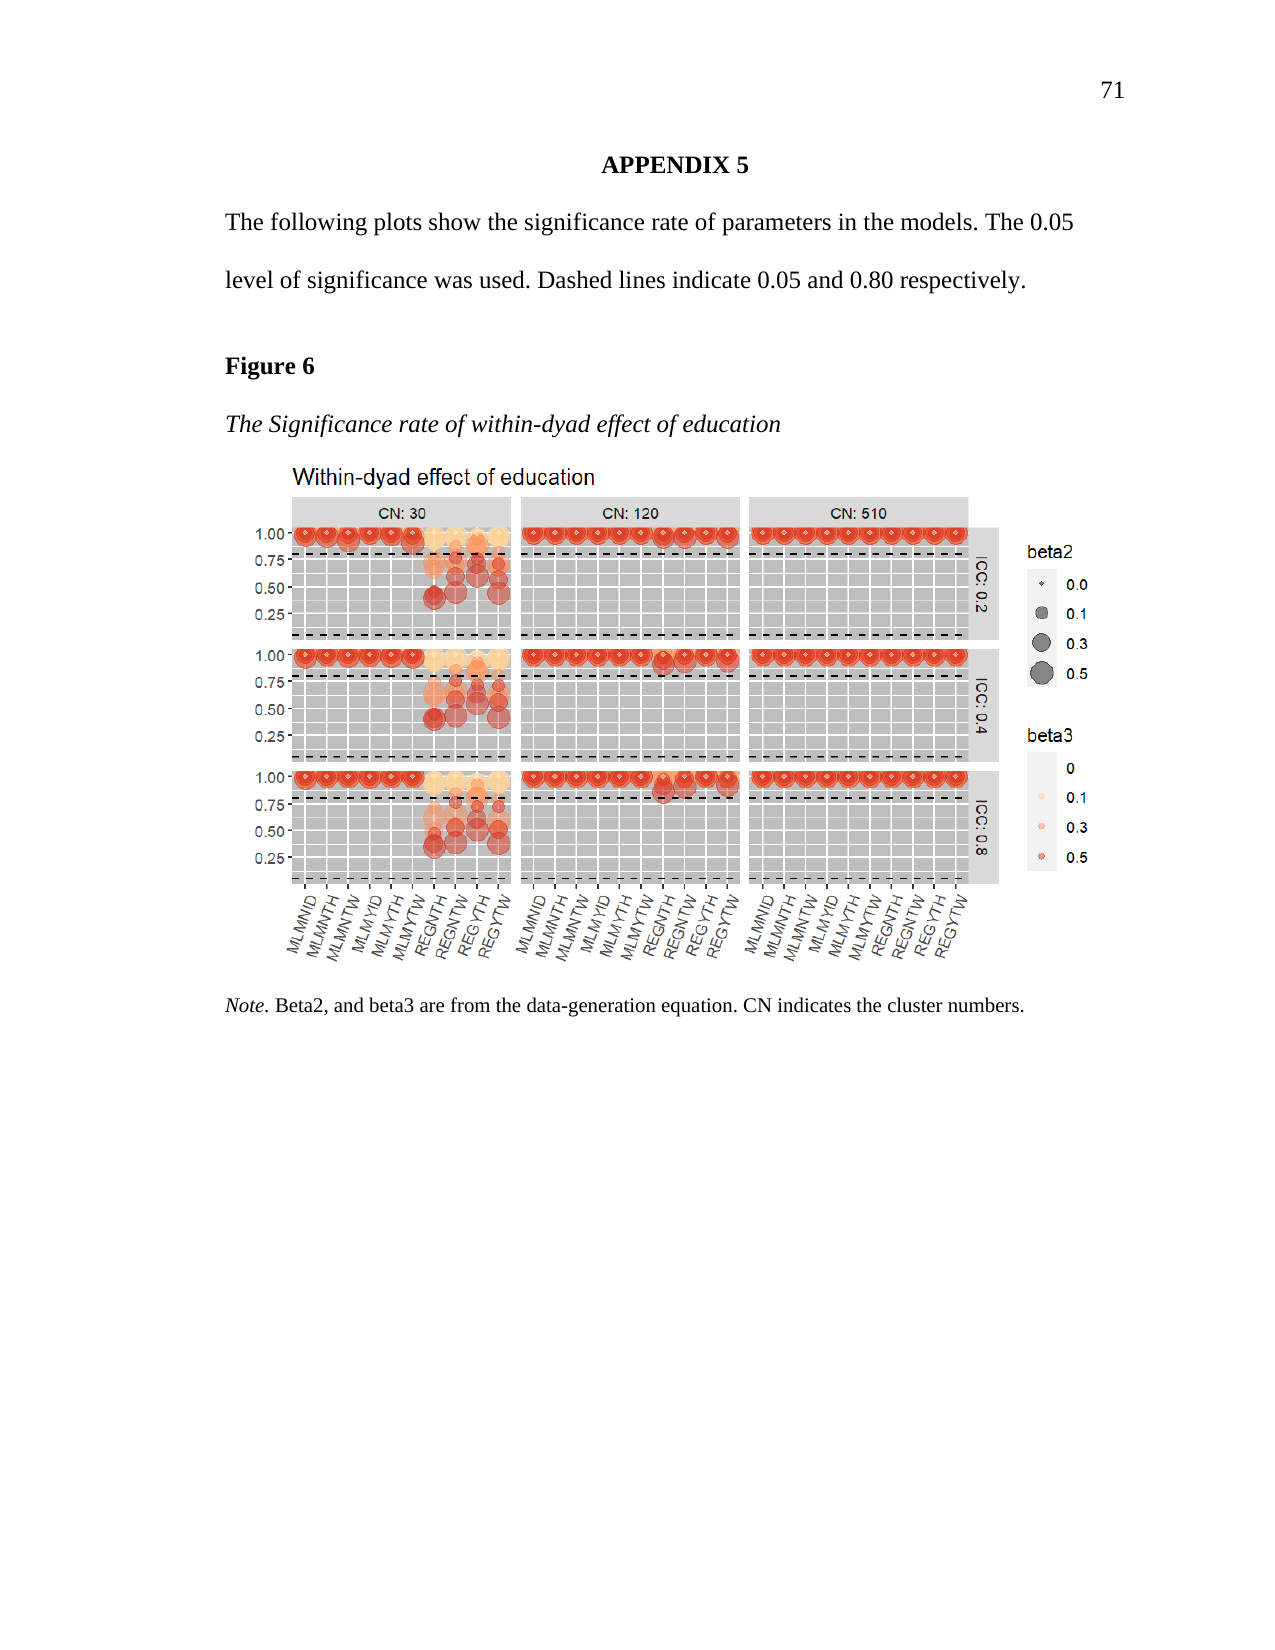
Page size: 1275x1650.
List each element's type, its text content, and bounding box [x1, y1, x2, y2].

text Note. Beta2, and beta3 are from the data-generation equation. CN indicates the cluster numbers. [225, 993, 1125, 1017]
text The Significance rate of within-dyad effect of education [225, 409, 1125, 437]
picture [225, 437, 1125, 993]
subtitle APPENDIX 5 [225, 150, 1125, 179]
text The following plots show the significance rate of parameters in the models. The 0.05 level of significance was used. Dashed lines indicate 0.05 and 0.80 respectively. [225, 207, 1125, 294]
